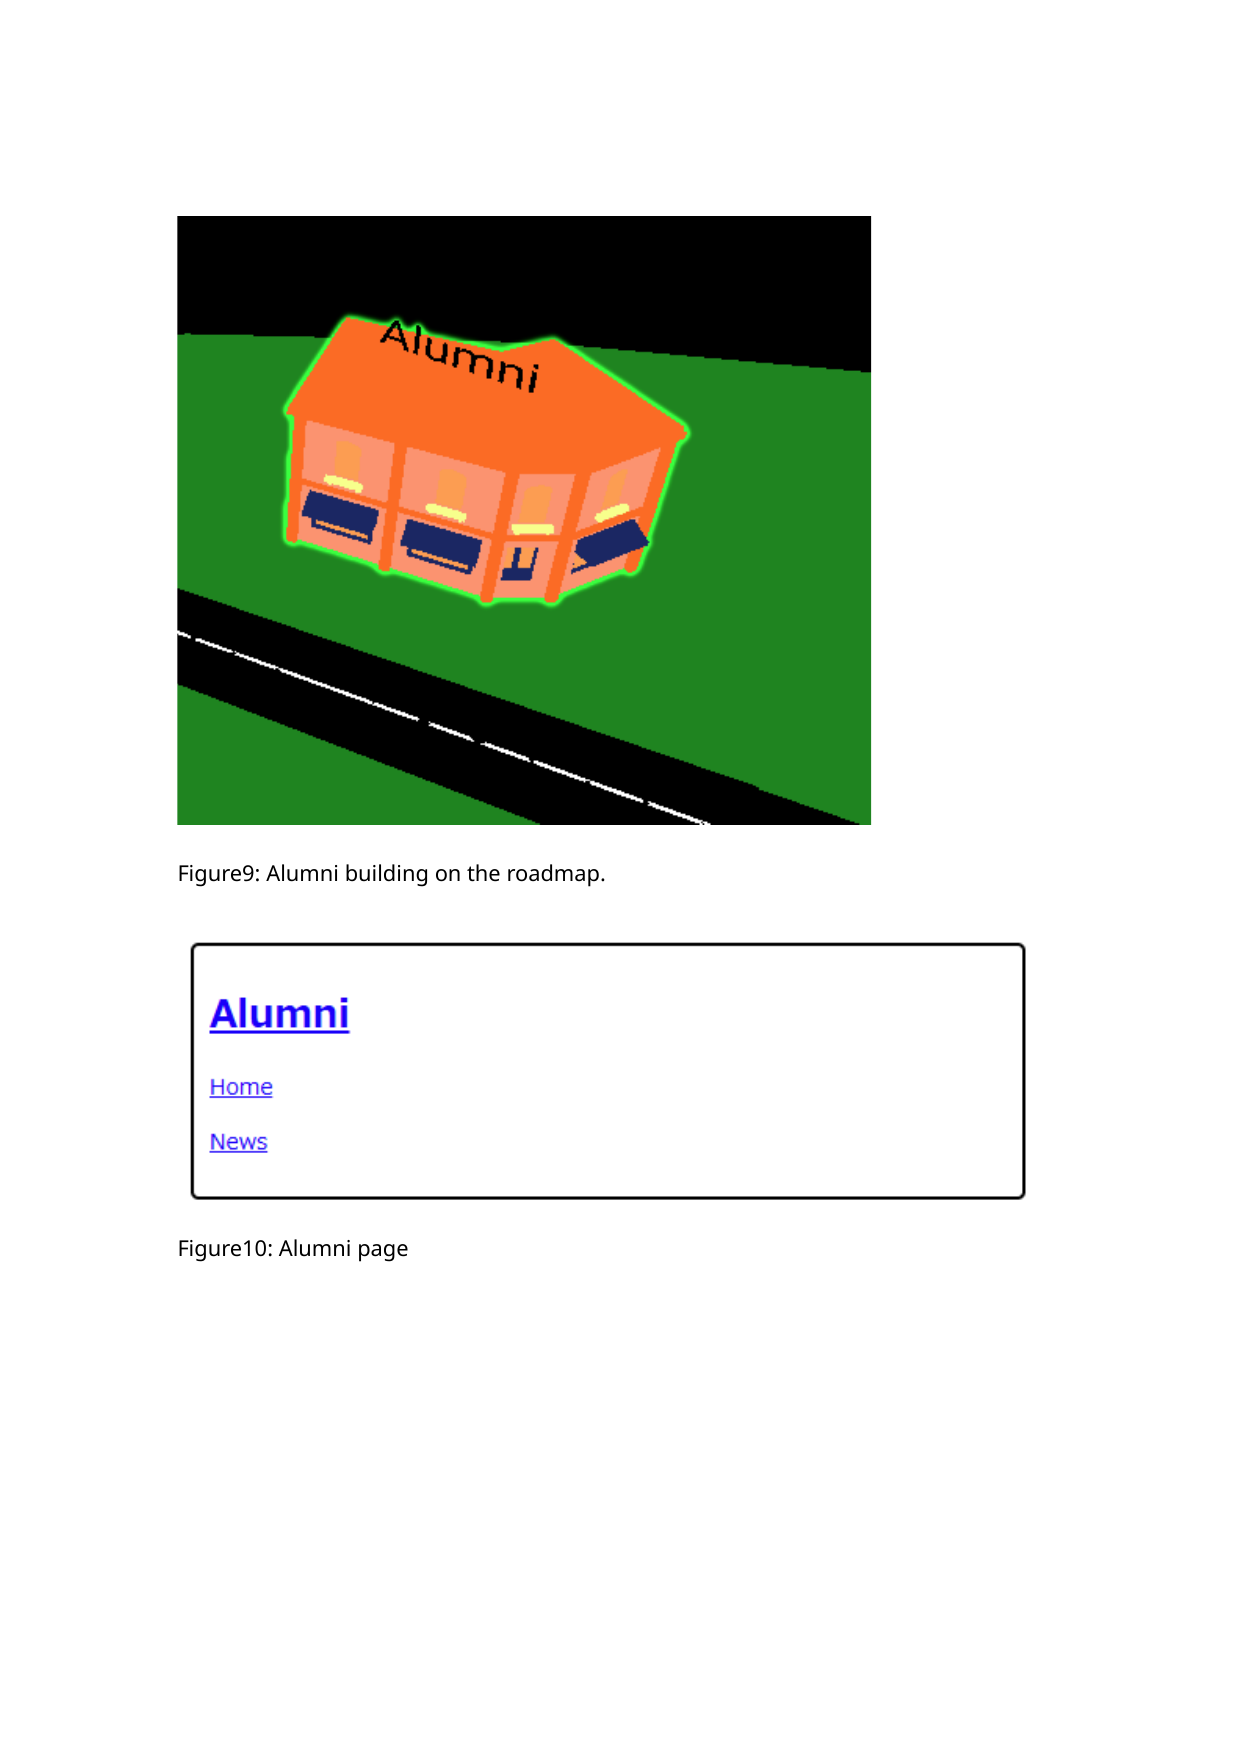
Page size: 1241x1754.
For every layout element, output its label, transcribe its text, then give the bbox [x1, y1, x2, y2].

picture [177, 929, 1032, 1214]
text Figure9: Alumni building on the roadmap. [177, 854, 1063, 892]
picture [177, 216, 872, 825]
text Figure10: Alumni page [177, 1229, 1063, 1267]
